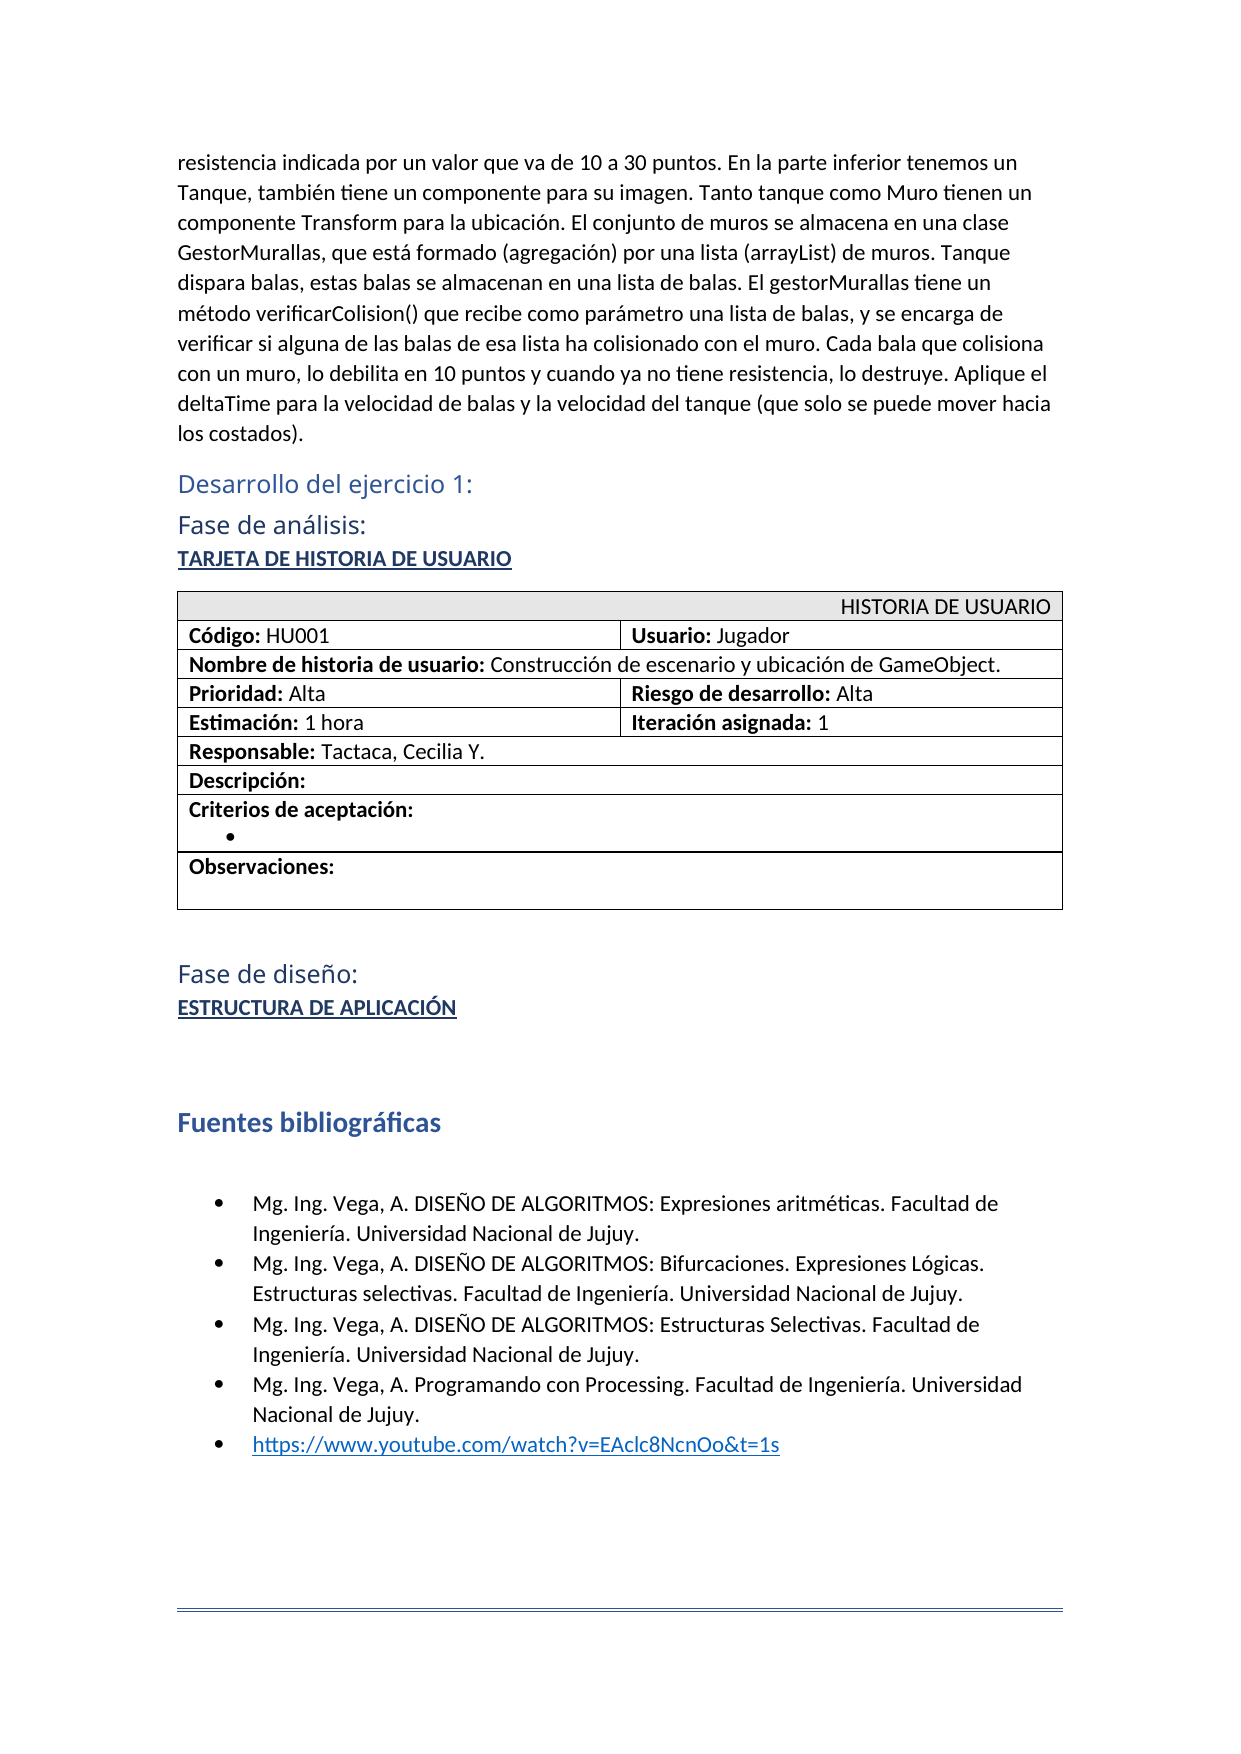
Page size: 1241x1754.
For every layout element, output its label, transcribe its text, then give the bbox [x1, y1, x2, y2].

table_cell Riesgo de desarrollo: Alta [621, 679, 1062, 707]
table_cell Descripción: [178, 766, 1062, 794]
list Mg. Ing. Vega, A. DISEÑO DE ALGORITMOS: Estructuras Selectivas. Facultad de Ingeniería. Universidad Nacional de Jujuy. [215, 1310, 1063, 1368]
list https://www.youtube.com/watch?v=EAclc8NcnOo&t=1s [215, 1431, 1063, 1459]
table_header HISTORIA DE USUARIO [178, 592, 1062, 620]
table_cell Prioridad: Alta [178, 679, 620, 707]
subtitle Fase de análisis: [177, 507, 1063, 541]
list Mg. Ing. Vega, A. DISEÑO DE ALGORITMOS: Bifurcaciones. Expresiones Lógicas. Estructuras selectivas. Facultad de Ingeniería. Universidad Nacional de Jujuy. [215, 1249, 1063, 1308]
subtitle Fase de diseño: [177, 956, 1063, 991]
list Mg. Ing. Vega, A. DISEÑO DE ALGORITMOS: Expresiones aritméticas. Facultad de Ingeniería. Universidad Nacional de Jujuy. [215, 1189, 1063, 1247]
table_cell Nombre de historia de usuario: Construcción de escenario y ubicación de GameObject. [178, 650, 1062, 678]
table_cell Criterios de aceptación: [178, 795, 1062, 851]
table_cell Usuario: Jugador [621, 621, 1062, 649]
table_cell Estimación: 1 hora [178, 708, 620, 736]
list Mg. Ing. Vega, A. Programando con Processing. Facultad de Ingeniería. Universidad Nacional de Jujuy. [215, 1370, 1063, 1428]
table_cell Responsable: Tactaca, Cecilia Y. [178, 737, 1062, 765]
table_cell Iteración asignada: 1 [621, 708, 1062, 736]
subtitle Desarrollo del ejercicio 1: [177, 466, 1063, 500]
table_cell Código: HU001 [178, 621, 620, 649]
text ESTRUCTURA DE APLICACIÓN [177, 993, 1063, 1021]
table_cell Observaciones: [178, 853, 1062, 908]
text TARJETA DE HISTORIA DE USUARIO [177, 544, 1063, 572]
subtitle Fuentes bibliográficas [177, 1104, 1063, 1139]
